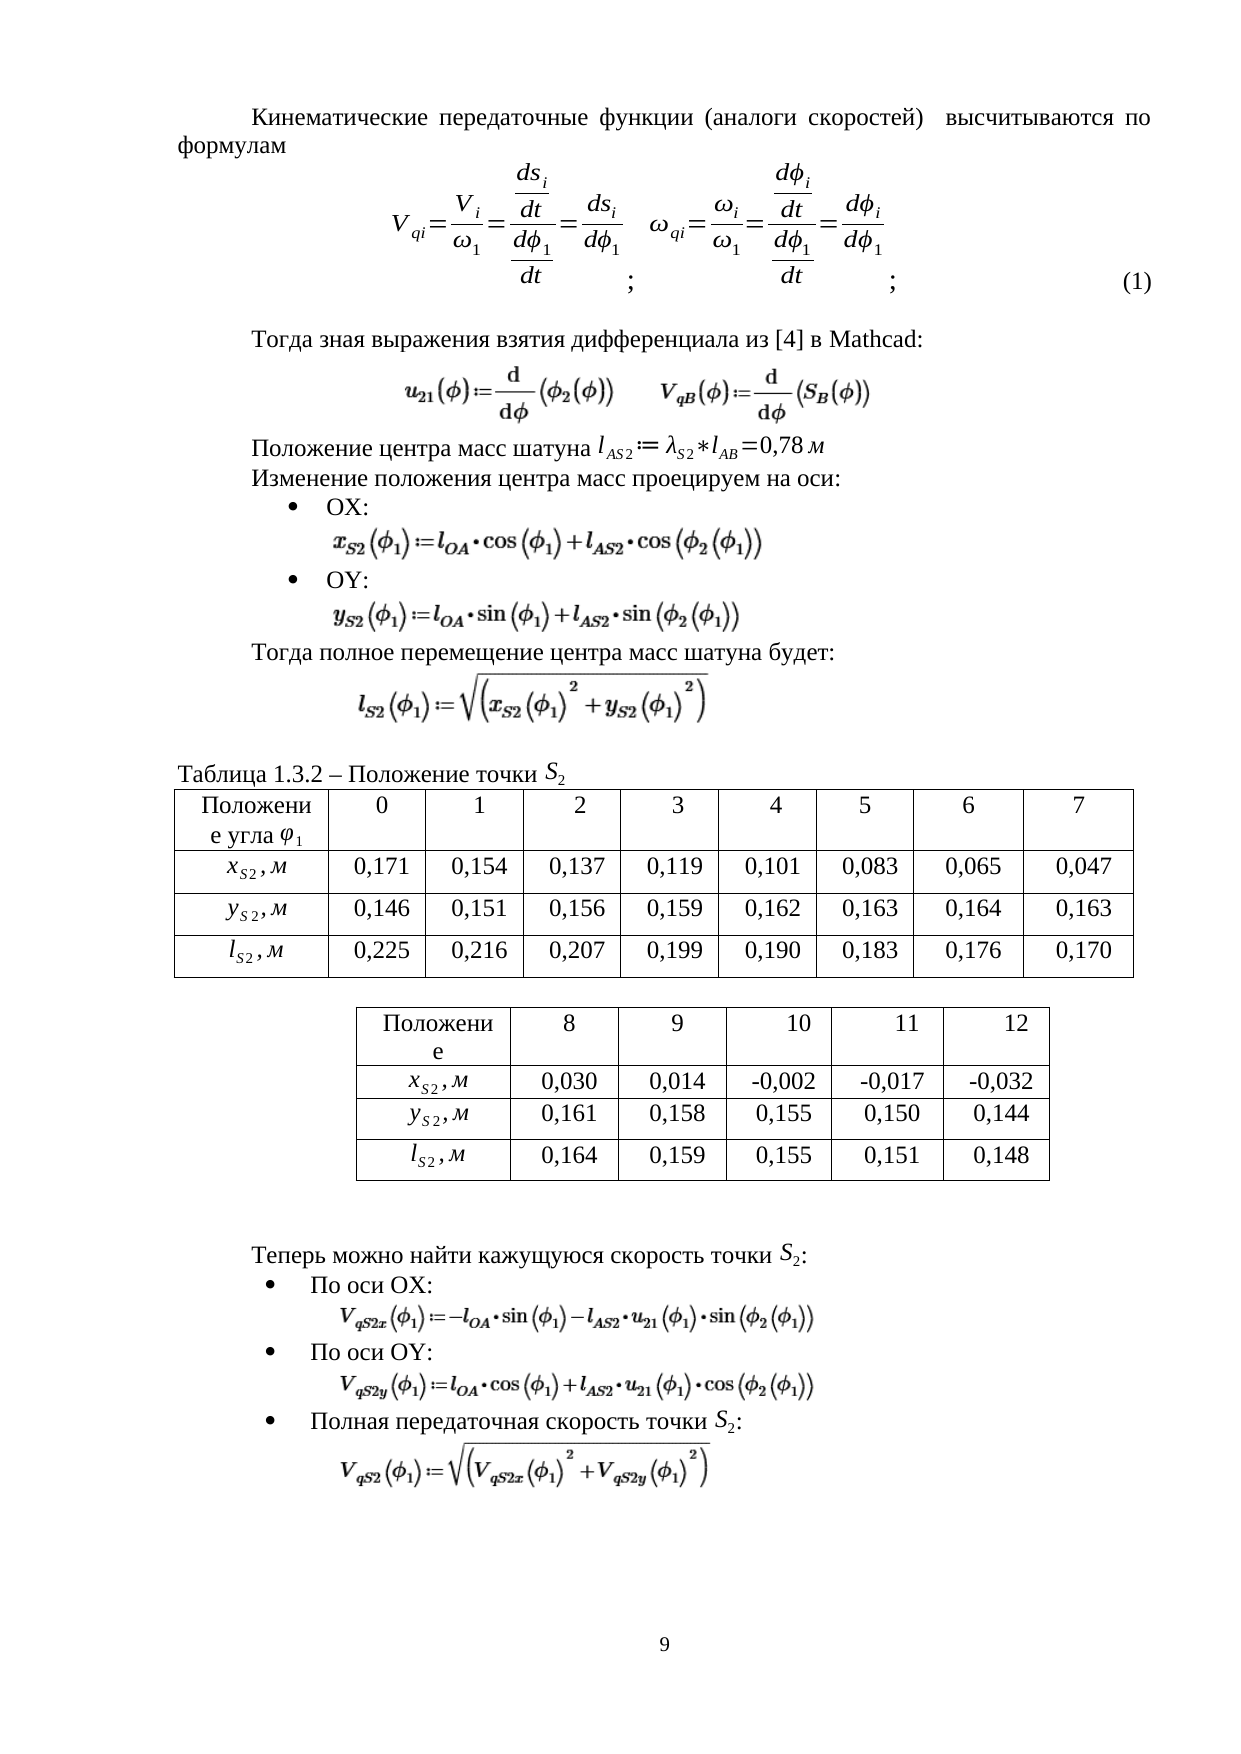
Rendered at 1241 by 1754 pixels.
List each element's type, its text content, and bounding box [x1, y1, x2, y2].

picture [334, 1436, 717, 1493]
table_cell 0,199 [621, 936, 718, 977]
text Тогда полное перемещение центра масс шатуна будет: [251, 637, 1152, 666]
table_cell 0,159 [621, 894, 718, 934]
picture [326, 520, 770, 566]
text Изменение положения центра масс проецируем на оси: [177, 463, 1152, 492]
table_cell 0,156 [524, 894, 620, 934]
picture [334, 1298, 821, 1338]
table_cell 0,119 [621, 851, 718, 892]
table_cell 0,047 [1024, 851, 1133, 892]
table_cell 0,030 [511, 1066, 618, 1097]
table_cell [175, 894, 328, 934]
table_cell 0,176 [914, 936, 1023, 977]
table_cell -0,017 [832, 1066, 943, 1097]
text Кинематические передаточные функции (аналоги скоростей) высчитываются по формулам [177, 102, 1152, 159]
table_cell 0,225 [329, 936, 425, 977]
list ОY: [288, 566, 1152, 594]
list Полная передаточная скорость точки : [266, 1405, 1152, 1437]
table_header 12 [944, 1008, 1049, 1065]
list ; ; (1) [177, 159, 1152, 295]
table_header Положение угла [175, 790, 328, 850]
table_cell 0,144 [944, 1099, 1049, 1139]
table_header 7 [1024, 790, 1133, 850]
table_header 2 [524, 790, 620, 850]
list OX: [288, 492, 1152, 521]
table_cell 0,170 [1024, 936, 1133, 977]
table_header 6 [914, 790, 1023, 850]
table_cell 0,146 [329, 894, 425, 934]
table_cell 0,137 [524, 851, 620, 892]
table_cell 0,159 [619, 1140, 726, 1180]
text Положение центра масс шатуна [177, 432, 1152, 463]
table_cell 0,162 [719, 894, 816, 934]
table_cell [175, 851, 328, 892]
table_cell 0,216 [426, 936, 523, 977]
table_cell 0,190 [719, 936, 816, 977]
table_cell 0,155 [727, 1099, 831, 1139]
table_header 4 [719, 790, 816, 850]
table_header 3 [621, 790, 718, 850]
table_cell 0,171 [329, 851, 425, 892]
table_cell -0,032 [944, 1066, 1049, 1097]
list По оси OY: [266, 1337, 1152, 1366]
table_cell [357, 1099, 510, 1139]
table_cell 0,014 [619, 1066, 726, 1097]
table_cell 0,083 [817, 851, 913, 892]
table_header 0 [329, 790, 425, 850]
table_header 9 [619, 1008, 726, 1065]
table_cell 0,065 [914, 851, 1023, 892]
picture [334, 1366, 821, 1406]
picture [351, 666, 716, 729]
picture [654, 356, 877, 432]
table_cell 0,183 [817, 936, 913, 977]
picture [326, 594, 747, 638]
table_cell 0,151 [426, 894, 523, 934]
table_cell [357, 1066, 510, 1097]
list По оси OX: [266, 1270, 1152, 1299]
table_header 11 [832, 1008, 943, 1065]
list Тогда зная выражения взятия дифференциала из [4] в Mathcad: [177, 324, 1152, 353]
text Таблица 1.3.2 – Положение точки [177, 758, 1152, 789]
table_header 1 [426, 790, 523, 850]
table_cell 0,101 [719, 851, 816, 892]
table_cell 0,150 [832, 1099, 943, 1139]
table_cell 0,155 [727, 1140, 831, 1180]
table_cell 0,151 [832, 1140, 943, 1180]
table_cell 0,163 [817, 894, 913, 934]
table_cell 0,148 [944, 1140, 1049, 1180]
table_header 8 [511, 1008, 618, 1065]
table_cell 0,164 [914, 894, 1023, 934]
text Теперь можно найти кажущуюся скорость точки : [251, 1239, 1152, 1270]
table_cell [357, 1140, 510, 1180]
picture [398, 352, 622, 432]
table_cell 0,164 [511, 1140, 618, 1180]
table_header 5 [817, 790, 913, 850]
table_cell -0,002 [727, 1066, 831, 1097]
table_header 10 [727, 1008, 831, 1065]
table_cell 0,158 [619, 1099, 726, 1139]
table_cell [175, 936, 328, 977]
table_cell 0,154 [426, 851, 523, 892]
table_header Положение [357, 1008, 510, 1065]
table_cell 0,161 [511, 1099, 618, 1139]
table_cell 0,163 [1024, 894, 1133, 934]
table_cell 0,207 [524, 936, 620, 977]
